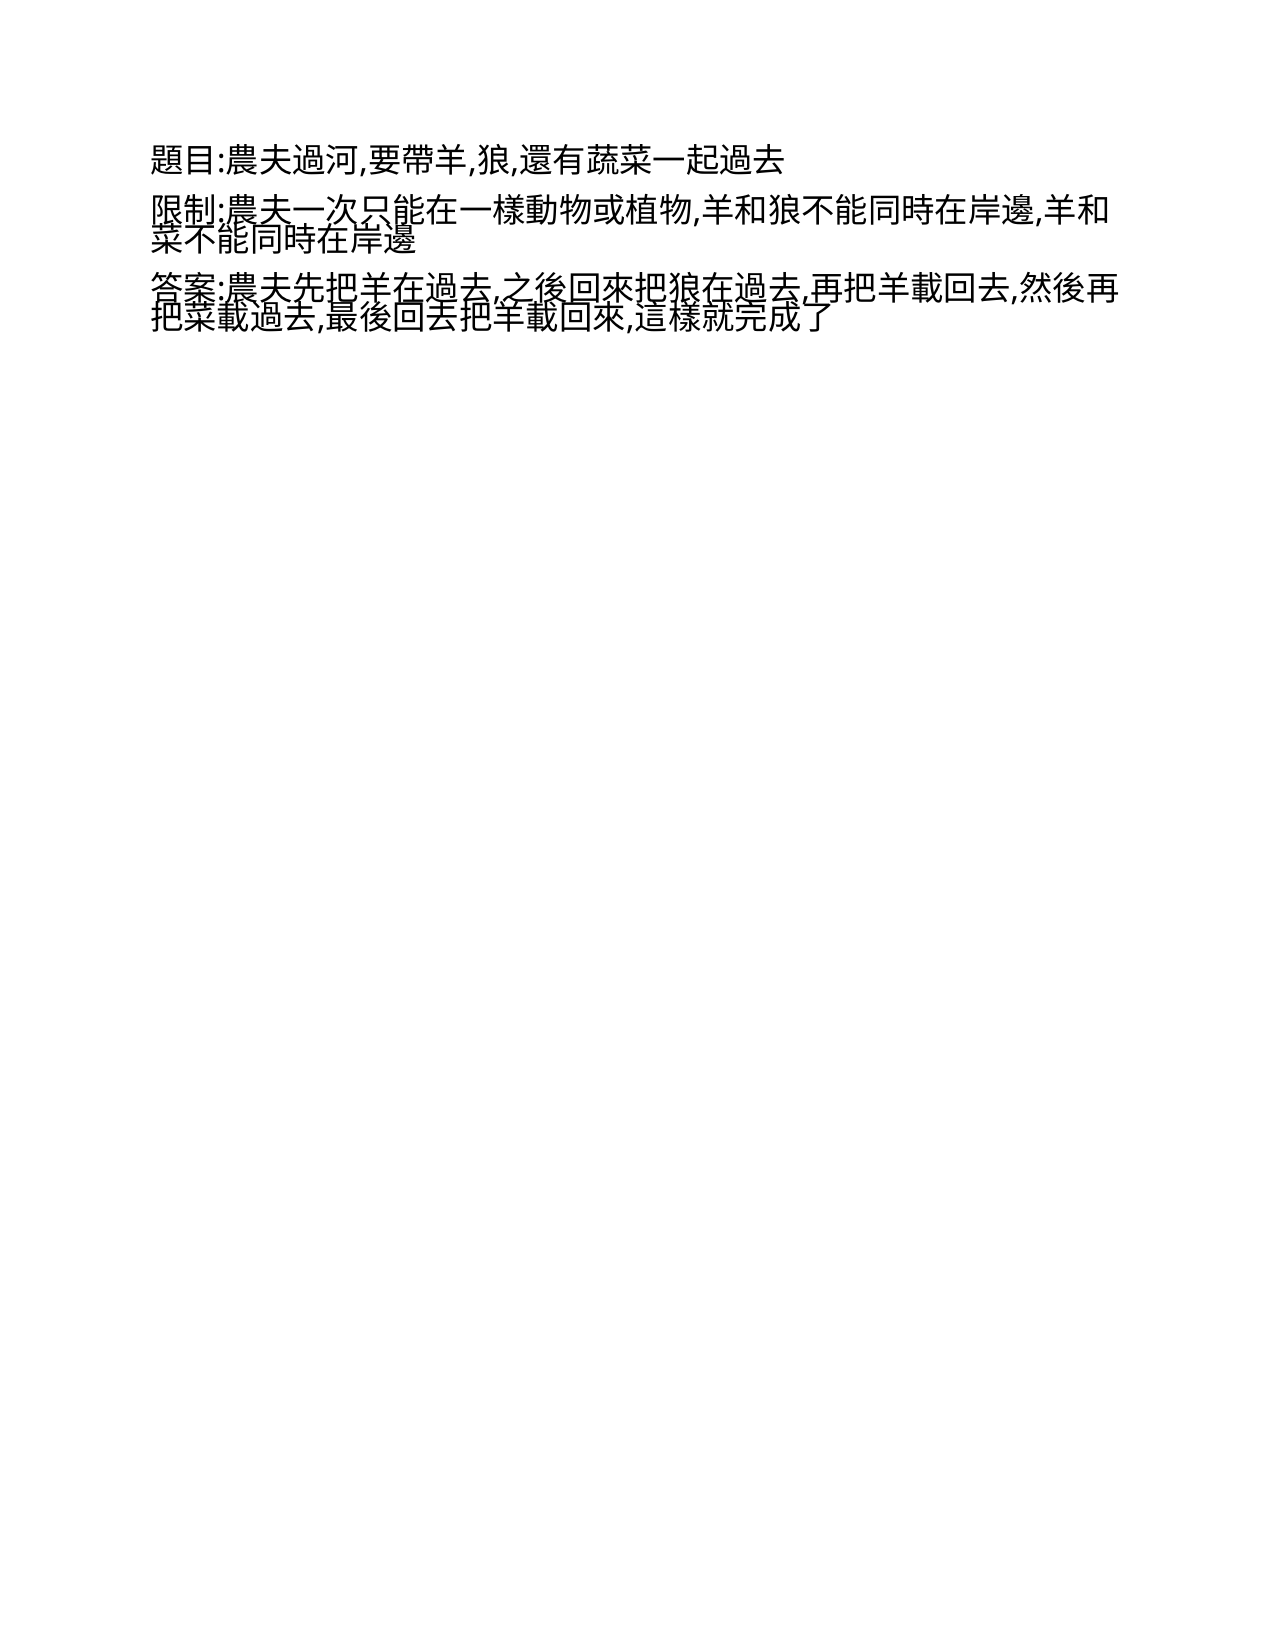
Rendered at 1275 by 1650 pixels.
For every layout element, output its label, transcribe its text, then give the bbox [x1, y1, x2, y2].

text 題目:農夫過河,要帶羊,狼,還有蔬菜一起過去 [150, 150, 1125, 179]
text 限制:農夫一次只能在一樣動物或植物,羊和狼不能同時在岸邊,羊和菜不能同時在岸邊 [150, 199, 1125, 257]
text 答案:農夫先把羊在過去,之後回來把狼在過去,再把羊載回去,然後再把菜載過去,最後回去把羊載回來,這樣就完成了 [150, 278, 1125, 335]
